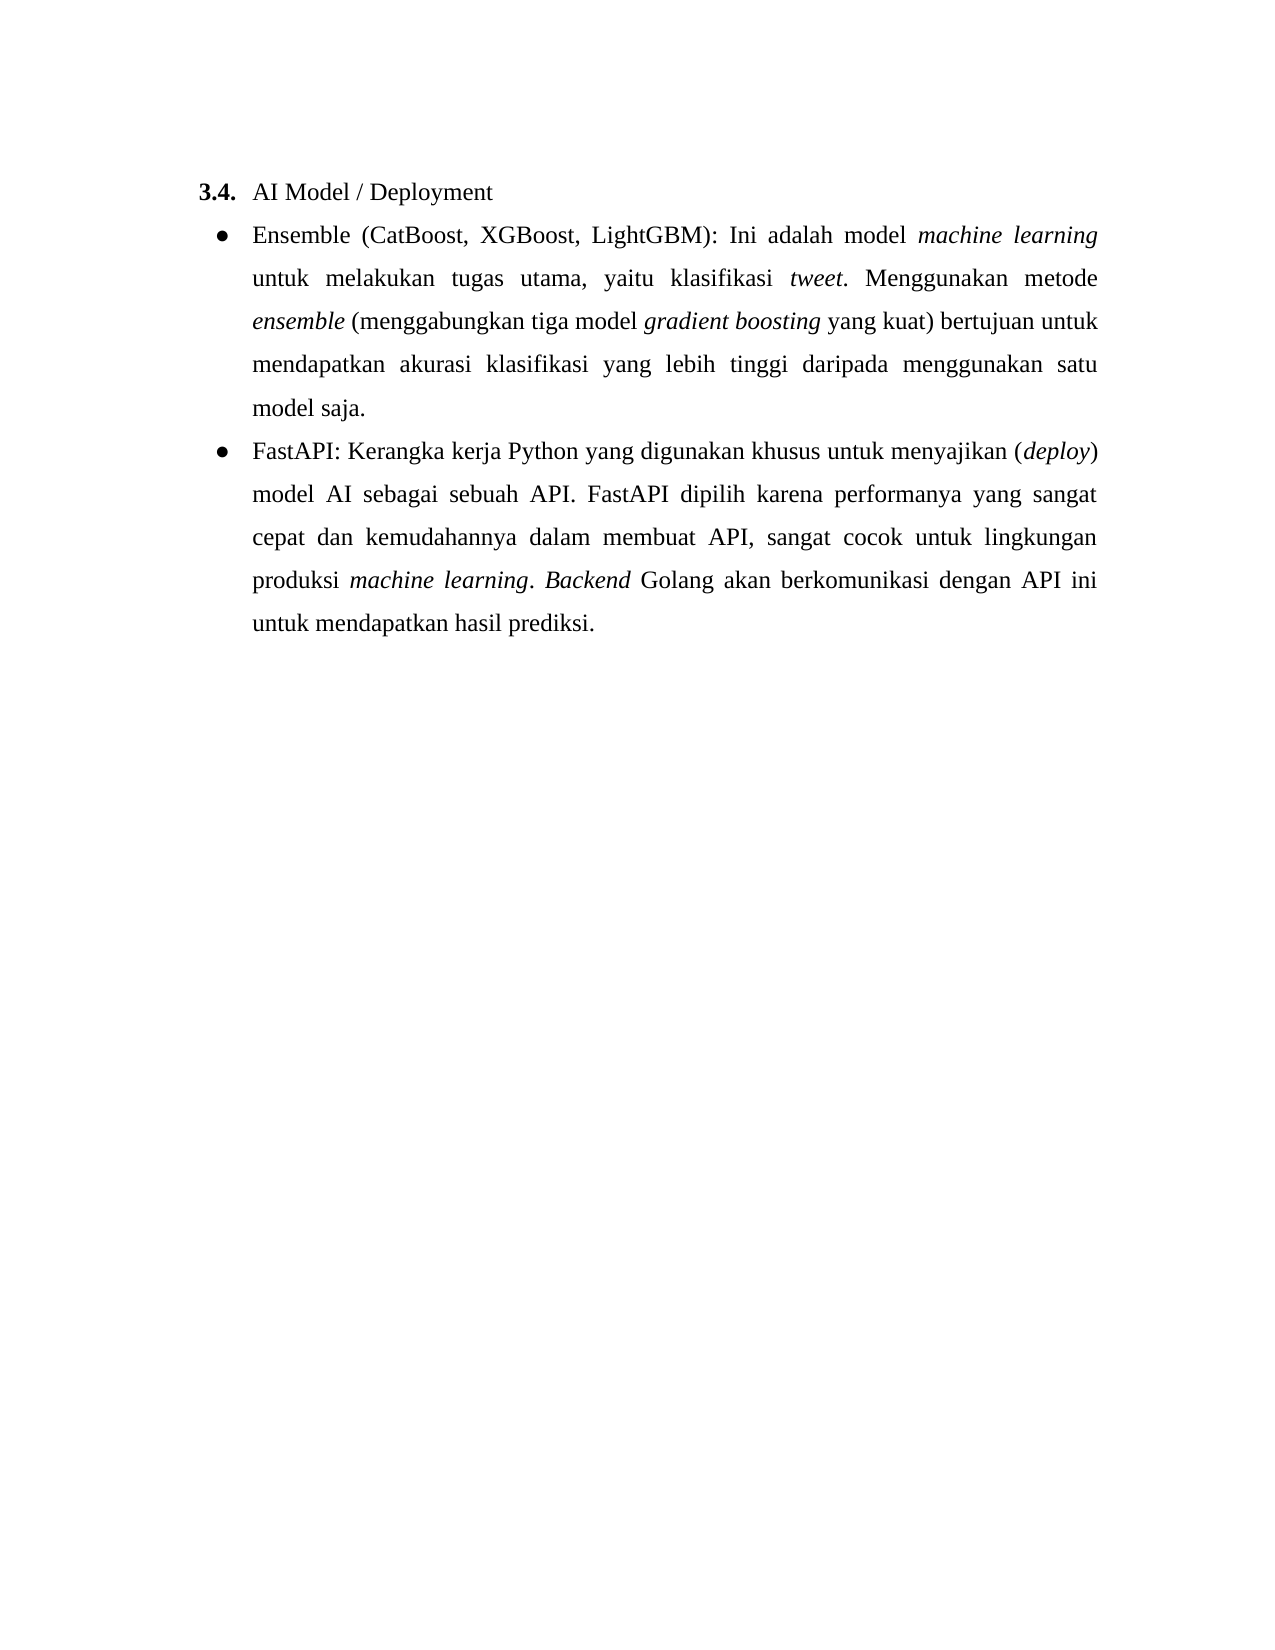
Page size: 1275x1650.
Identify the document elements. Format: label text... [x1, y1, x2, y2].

subtitle AI Model / Deployment [198, 177, 1098, 206]
subtitle FastAPI: Kerangka kerja Python yang digunakan khusus untuk menyajikan (deploy) model AI sebagai sebuah API. FastAPI dipilih karena performanya yang sangat cepat dan kemudahannya dalam membuat API, sangat cocok untuk lingkungan produksi machine learning. Backend Golang akan berkomunikasi dengan API ini untuk mendapatkan hasil prediksi. [214, 436, 1098, 637]
subtitle Ensemble (CatBoost, XGBoost, LightGBM): Ini adalah model machine learning untuk melakukan tugas utama, yaitu klasifikasi tweet. Menggunakan metode ensemble (menggabungkan tiga model gradient boosting yang kuat) bertujuan untuk mendapatkan akurasi klasifikasi yang lebih tinggi daripada menggunakan satu model saja. [214, 220, 1098, 421]
